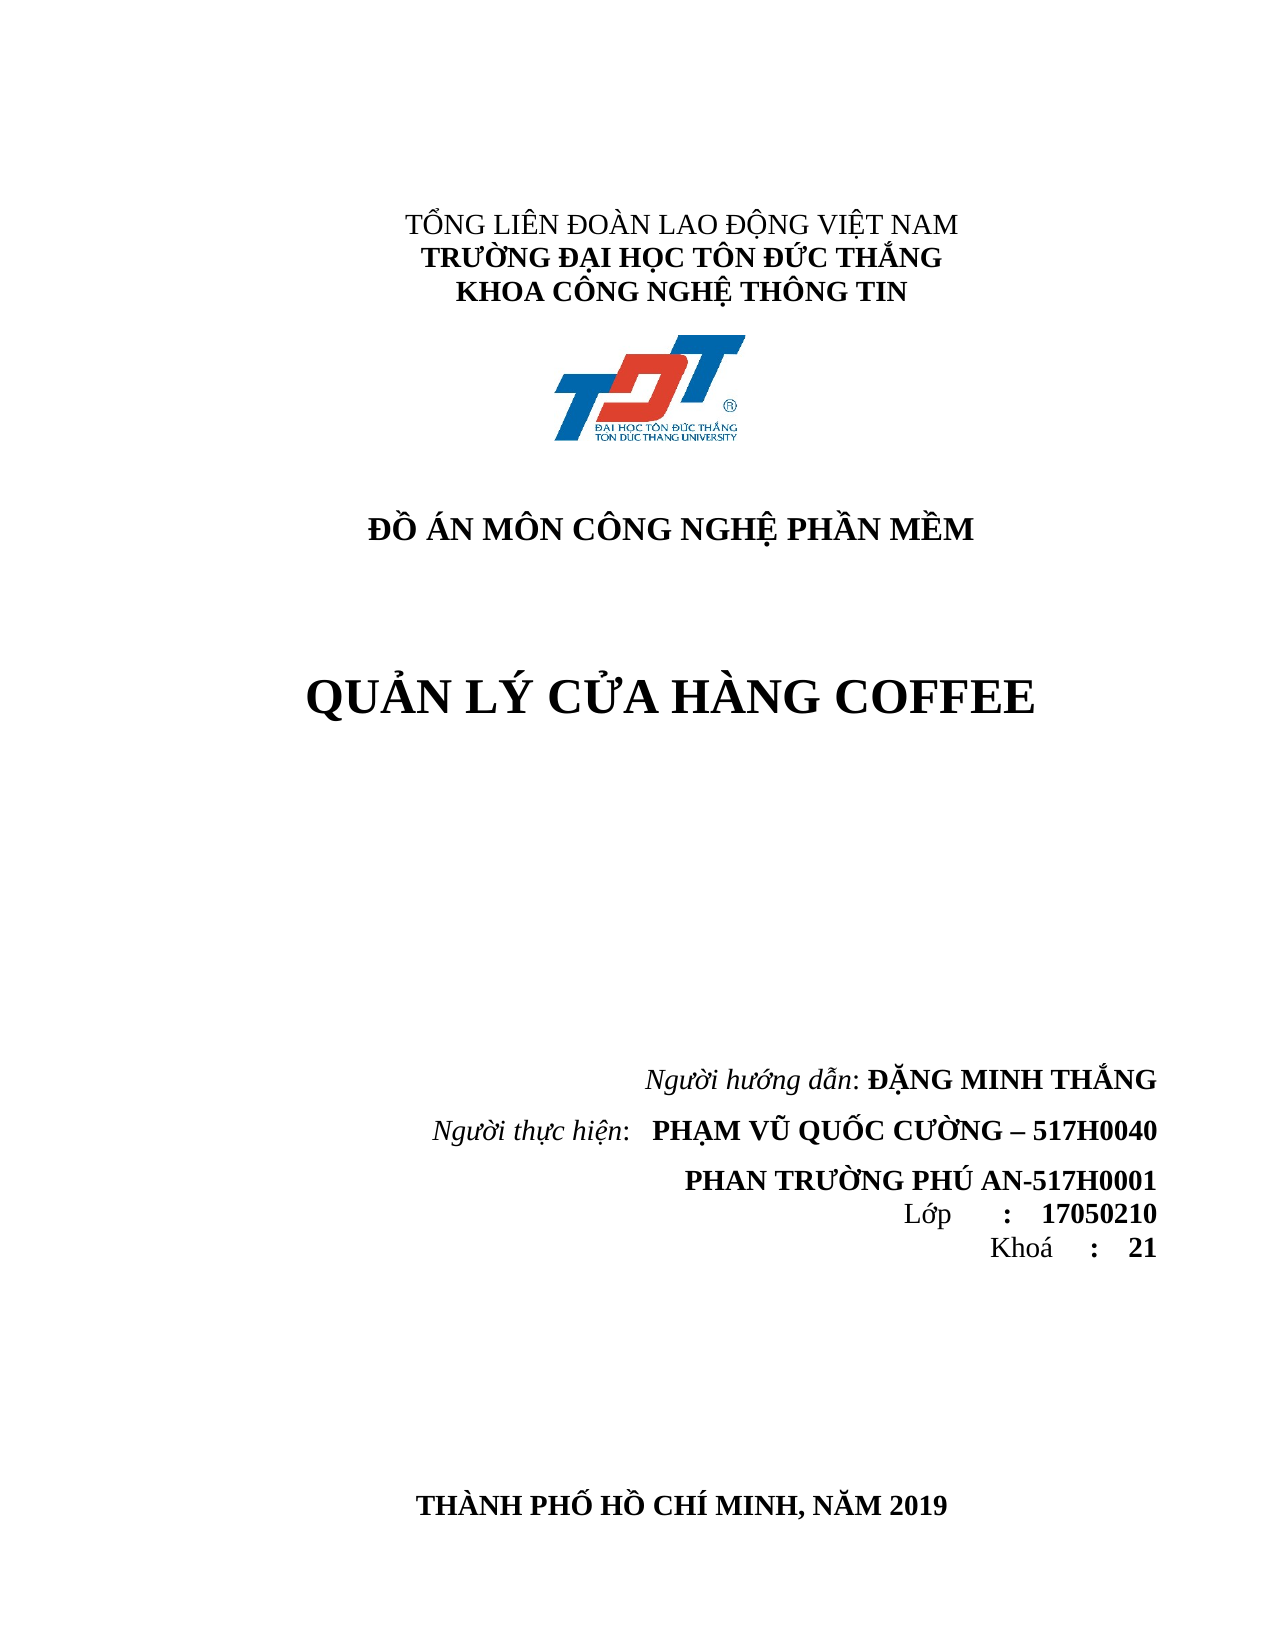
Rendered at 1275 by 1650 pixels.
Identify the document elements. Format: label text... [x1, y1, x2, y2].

title QUẢN LÝ CỬA HÀNG COFFEE [293, 667, 1242, 725]
subtitle ĐỒ ÁN MÔN CÔNG NGHỆ PHẦN MỀM [301, 509, 1242, 547]
text Người hướng dẫn: ĐẶNG MINH THẮNG [179, 1062, 1157, 1096]
text PHAN TRƯỜNG PHÚ AN-517H0001 [179, 1163, 1157, 1196]
picture [554, 335, 746, 441]
text Người thực hiện: PHẠM VŨ QUỐC CƯỜNG – 517H0040 [179, 1113, 1157, 1146]
text Khoá : 21 [179, 1230, 1157, 1263]
subtitle THÀNH PHỐ HỒ CHÍ MINH, NĂM 2019 [416, 1488, 1242, 1522]
text Lớp : 17050210 [179, 1196, 1157, 1230]
